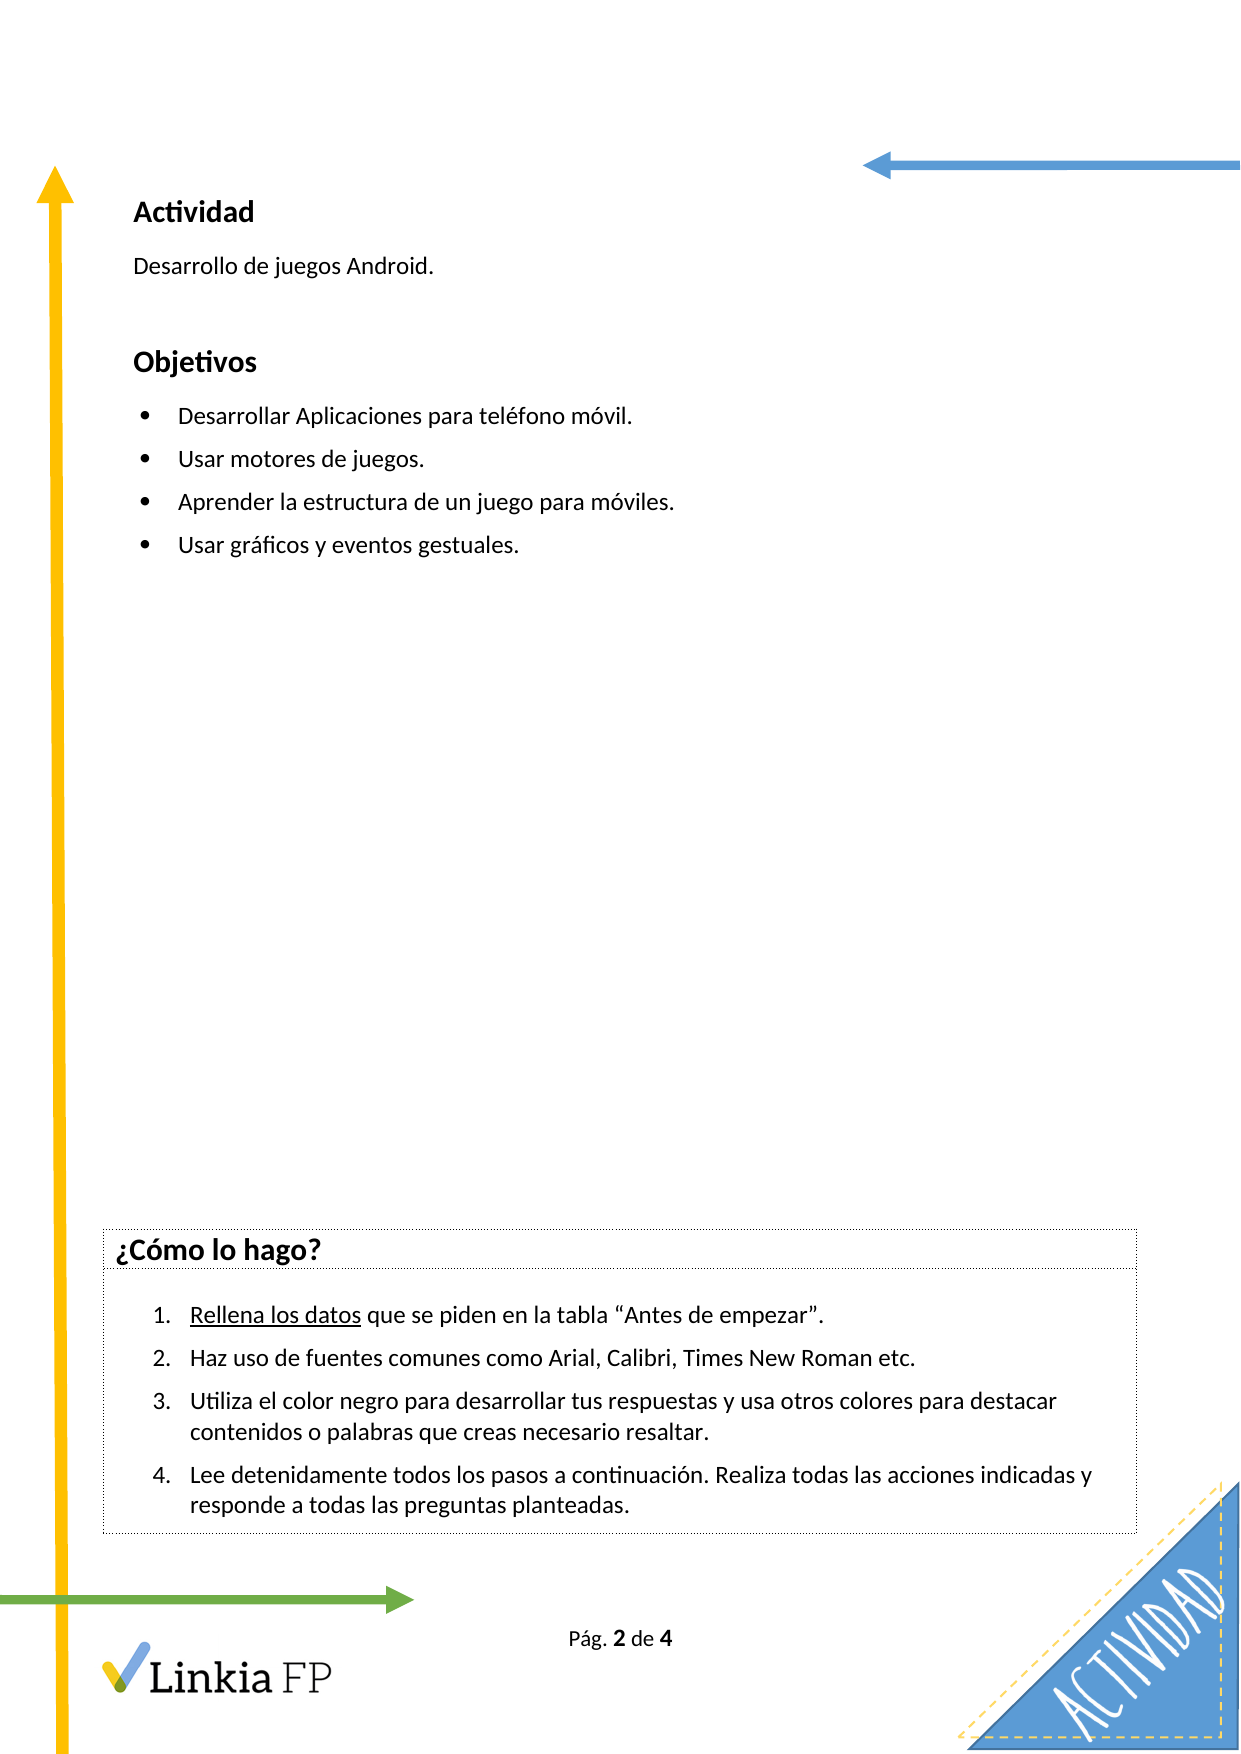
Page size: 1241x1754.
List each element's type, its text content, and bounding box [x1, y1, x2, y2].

text Aprender la estructura de un juego para móviles. [141, 486, 1137, 517]
text Usar motores de juegos. [141, 443, 1137, 474]
picture [94, 1634, 343, 1702]
text Desarrollo de juegos Android. [133, 250, 1137, 280]
text Usar gráficos y eventos gestuales. [141, 529, 1137, 560]
text Actividad [133, 192, 1137, 230]
text Desarrollar Aplicaciones para teléfono móvil. [141, 400, 1137, 431]
text Objetivos [133, 342, 1137, 381]
table_header ¿Cómo lo hago? [104, 1229, 1136, 1268]
picture [1041, 1553, 1237, 1749]
